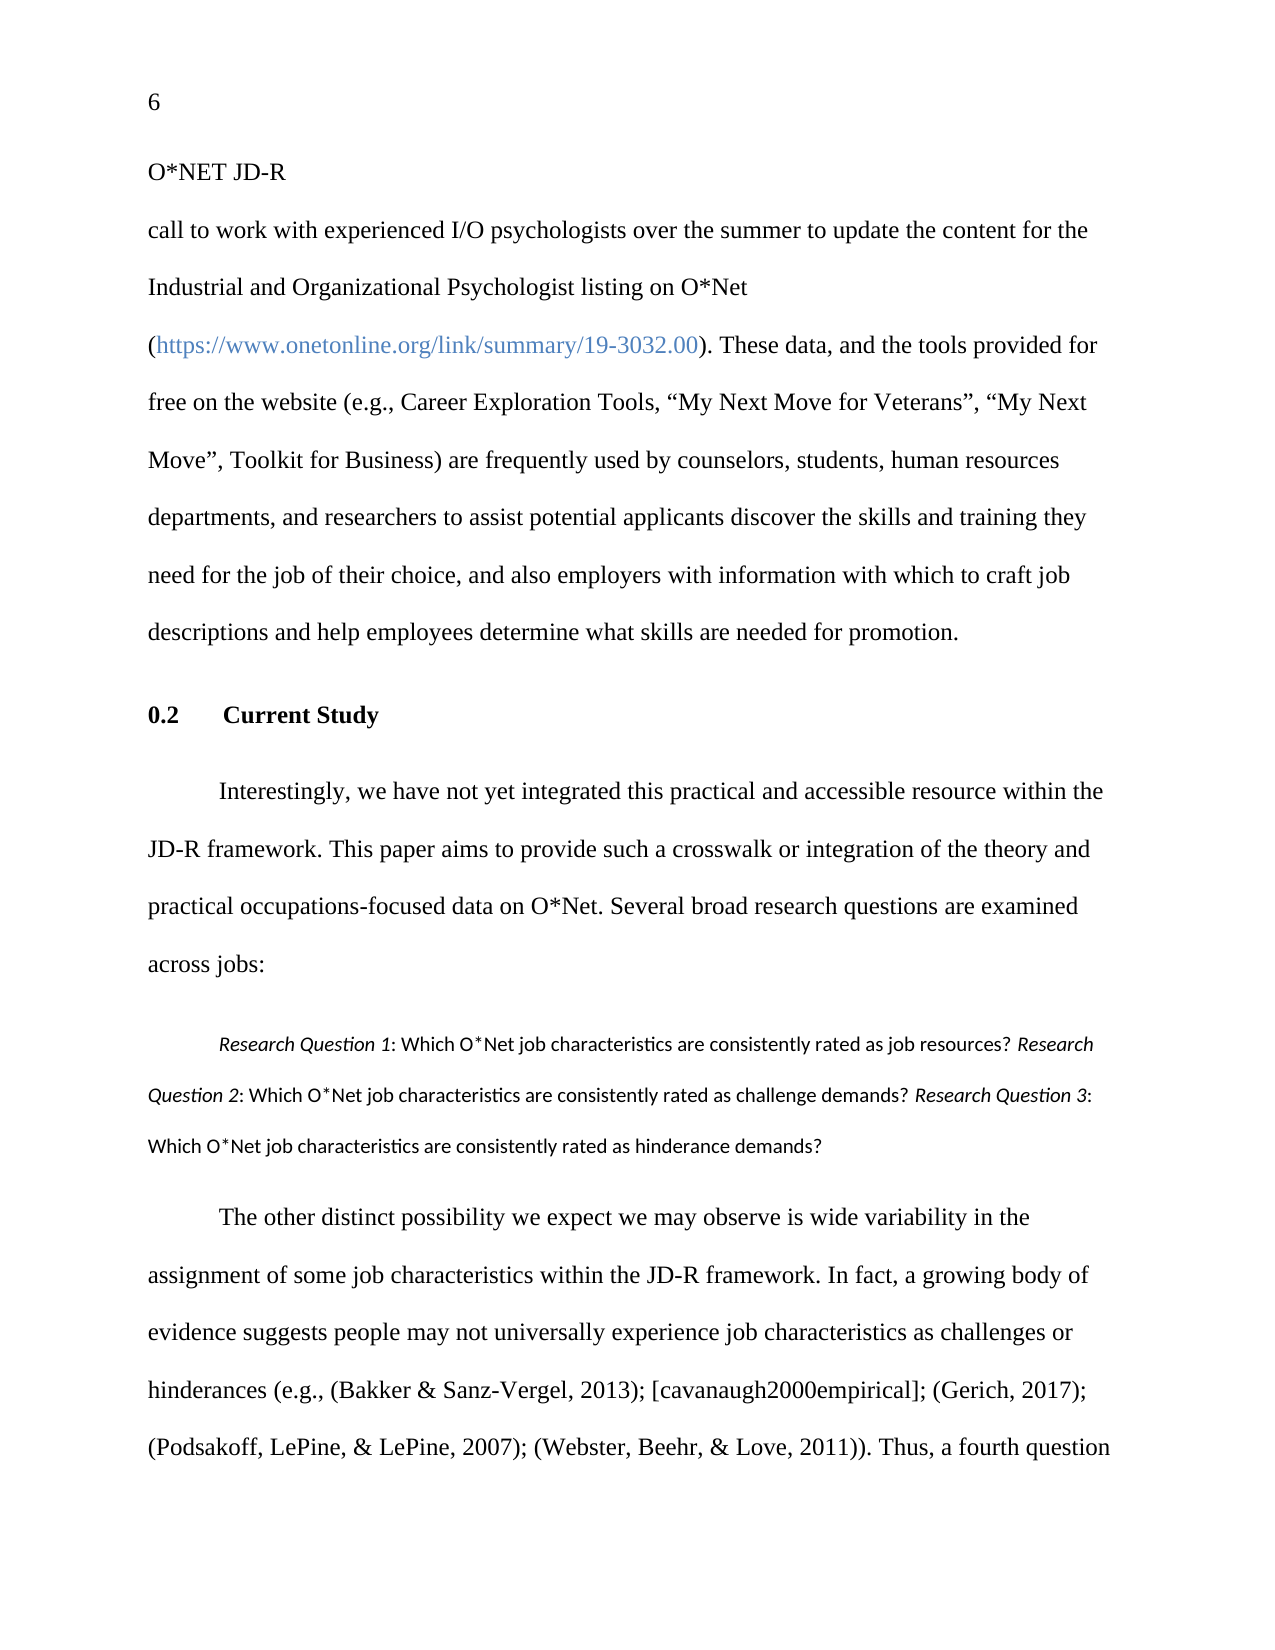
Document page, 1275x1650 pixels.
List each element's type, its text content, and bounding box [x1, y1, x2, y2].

subtitle 0.2 Current Study [148, 700, 1127, 729]
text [148, 1202, 1127, 1461]
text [148, 215, 1127, 646]
text Interestingly, we have not yet integrated this practical and accessible resource within the JD-R framework. This paper aims to provide such a crosswalk or integration of the theory and practical occupations-focused data on O*Net. Several broad research questions are examined across jobs: [148, 776, 1127, 977]
text Research Question 1: Which O*Net job characteristics are consistently rated as job resources? Research Question 2: Which O*Net job characteristics are consistently rated as challenge demands? Research Question 3: Which O*Net job characteristics are consistently rated as hinderance demands? [148, 1031, 1127, 1158]
